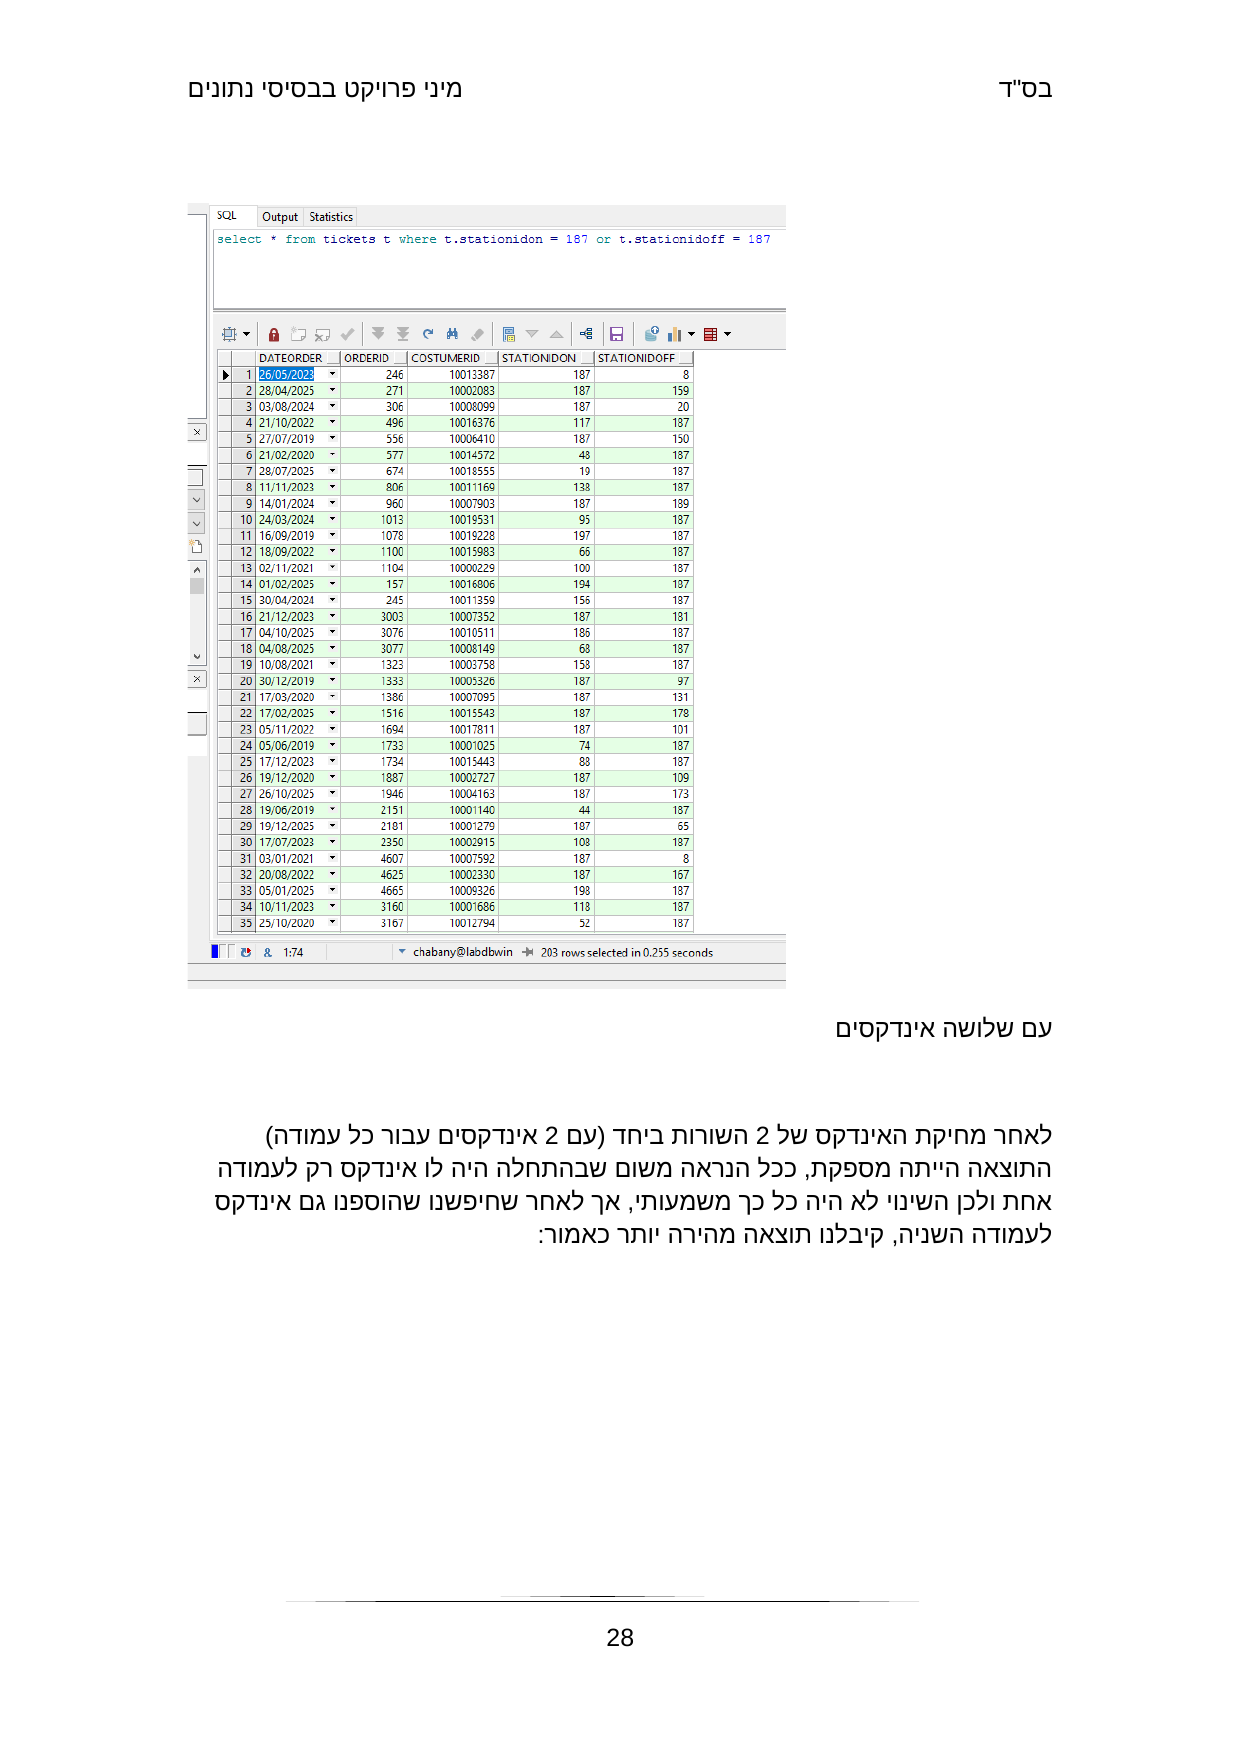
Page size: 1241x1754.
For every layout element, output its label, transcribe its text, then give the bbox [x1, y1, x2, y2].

text לאחר מחיקת האינדקס של 2 השורות ביחד (עם 2 אינדקסים עבור כל עמודה) התוצאה הייתה מספקת, ככל הנראה משום שבהתחלה היה לו אינדקס רק לעמודה אחת ולכן השינוי לא היה כל כך משמעותי, אך לאחר שחיפשנו שהוספנו גם אינדקס לעמודה השניה, קיבלנו תוצאה מהירה יותר כאמור: [187, 1121, 1053, 1248]
picture [187, 203, 786, 989]
text עם שלושה אינדקסים [187, 1014, 1053, 1043]
